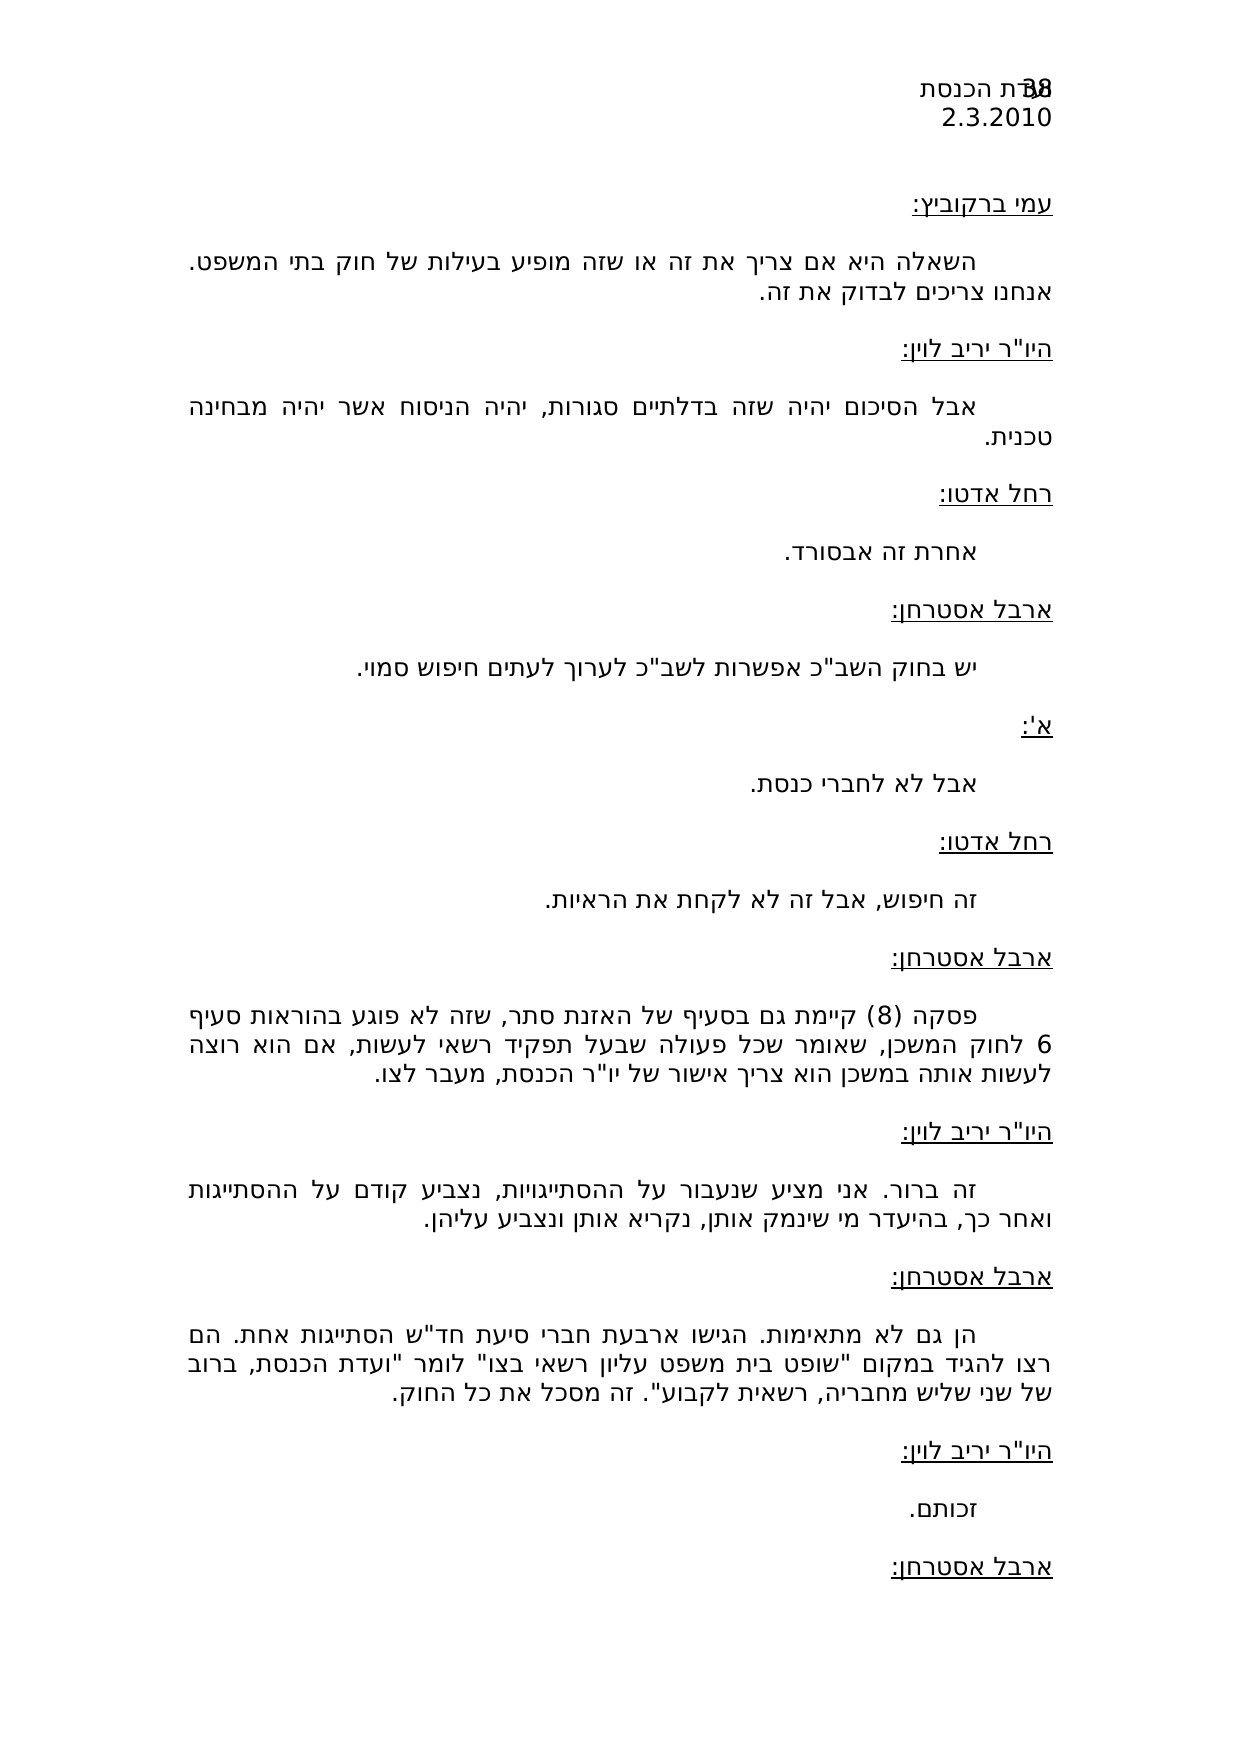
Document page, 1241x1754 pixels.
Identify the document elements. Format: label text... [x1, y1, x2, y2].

text אבל לא לחברי כנסת. [187, 769, 1053, 798]
text רחל אדטו: [187, 827, 1053, 856]
text פסקה (8) קיימת גם בסעיף של האזנת סתר, שזה לא פוגע בהוראות סעיף 6 לחוק המשכן, שאומר שכל פעולה שבעל תפקיד רשאי לעשות, אם הוא רוצה לעשות אותה במשכן הוא צריך אישור של יו"ר הכנסת, מעבר לצו. [187, 1001, 1053, 1088]
text היו"ר יריב לוין: [187, 334, 1053, 364]
text אחרת זה אבסורד. [187, 537, 1053, 567]
text ארבל אסטרחן: [187, 943, 1053, 972]
text ארבל אסטרחן: [187, 595, 1053, 624]
text הן גם לא מתאימות. הגישו ארבעת חברי סיעת חד"ש הסתייגות אחת. הם רצו להגיד במקום "שופט בית משפט עליון רשאי בצו" לומר "ועדת הכנסת, ברוב של שני שליש מחבריה, רשאית לקבוע". זה מסכל את כל החוק. [187, 1320, 1053, 1407]
text זה ברור. אני מציע שנעבור על ההסתייגויות, נצביע קודם על ההסתייגות ואחר כך, בהיעדר מי שינמק אותן, נקריא אותן ונצביע עליהן. [187, 1175, 1053, 1233]
text זכותם. [187, 1494, 1053, 1523]
text אבל הסיכום יהיה שזה בדלתיים סגורות, יהיה הניסוח אשר יהיה מבחינה טכנית. [187, 392, 1053, 451]
text ארבל אסטרחן: [187, 1262, 1053, 1291]
text ארבל אסטרחן: [187, 1552, 1053, 1581]
text היו"ר יריב לוין: [187, 1436, 1053, 1465]
text זה חיפוש, אבל זה לא לקחת את הראיות. [187, 885, 1053, 914]
text יש בחוק השב"כ אפשרות לשב"כ לערוך לעתים חיפוש סמוי. [187, 653, 1053, 682]
text עמי ברקוביץ: [187, 189, 1053, 219]
text א': [187, 711, 1053, 740]
text היו"ר יריב לוין: [187, 1117, 1053, 1146]
text השאלה היא אם צריך את זה או שזה מופיע בעילות של חוק בתי המשפט. אנחנו צריכים לבדוק את זה. [187, 247, 1053, 306]
text רחל אדטו: [187, 479, 1053, 509]
